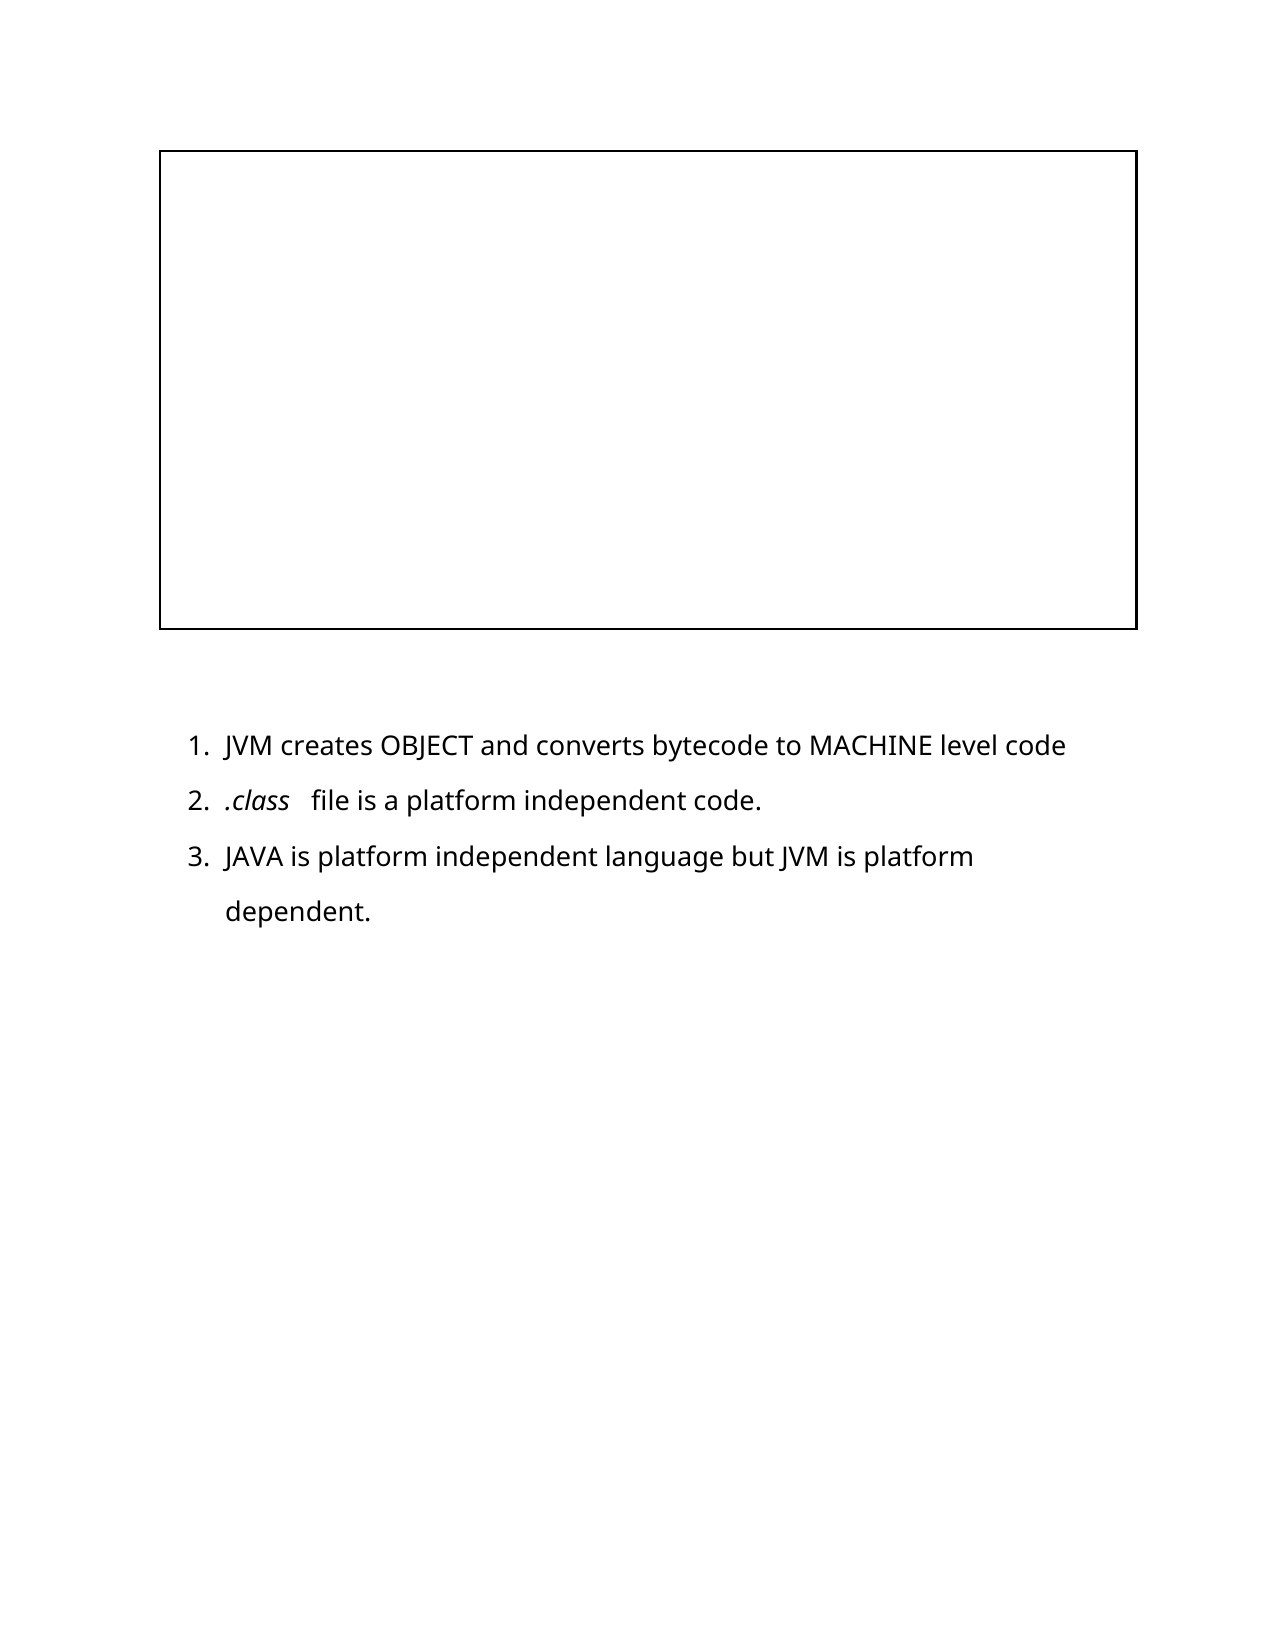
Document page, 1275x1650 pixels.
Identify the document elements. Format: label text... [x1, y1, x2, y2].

list .class file is a platform independent code. [187, 782, 1125, 819]
table_cell [161, 152, 1135, 627]
list JVM creates OBJECT and converts bytecode to MACHINE level code [187, 727, 1125, 763]
list JAVA is platform independent language but JVM is platform dependent. [187, 837, 1125, 929]
